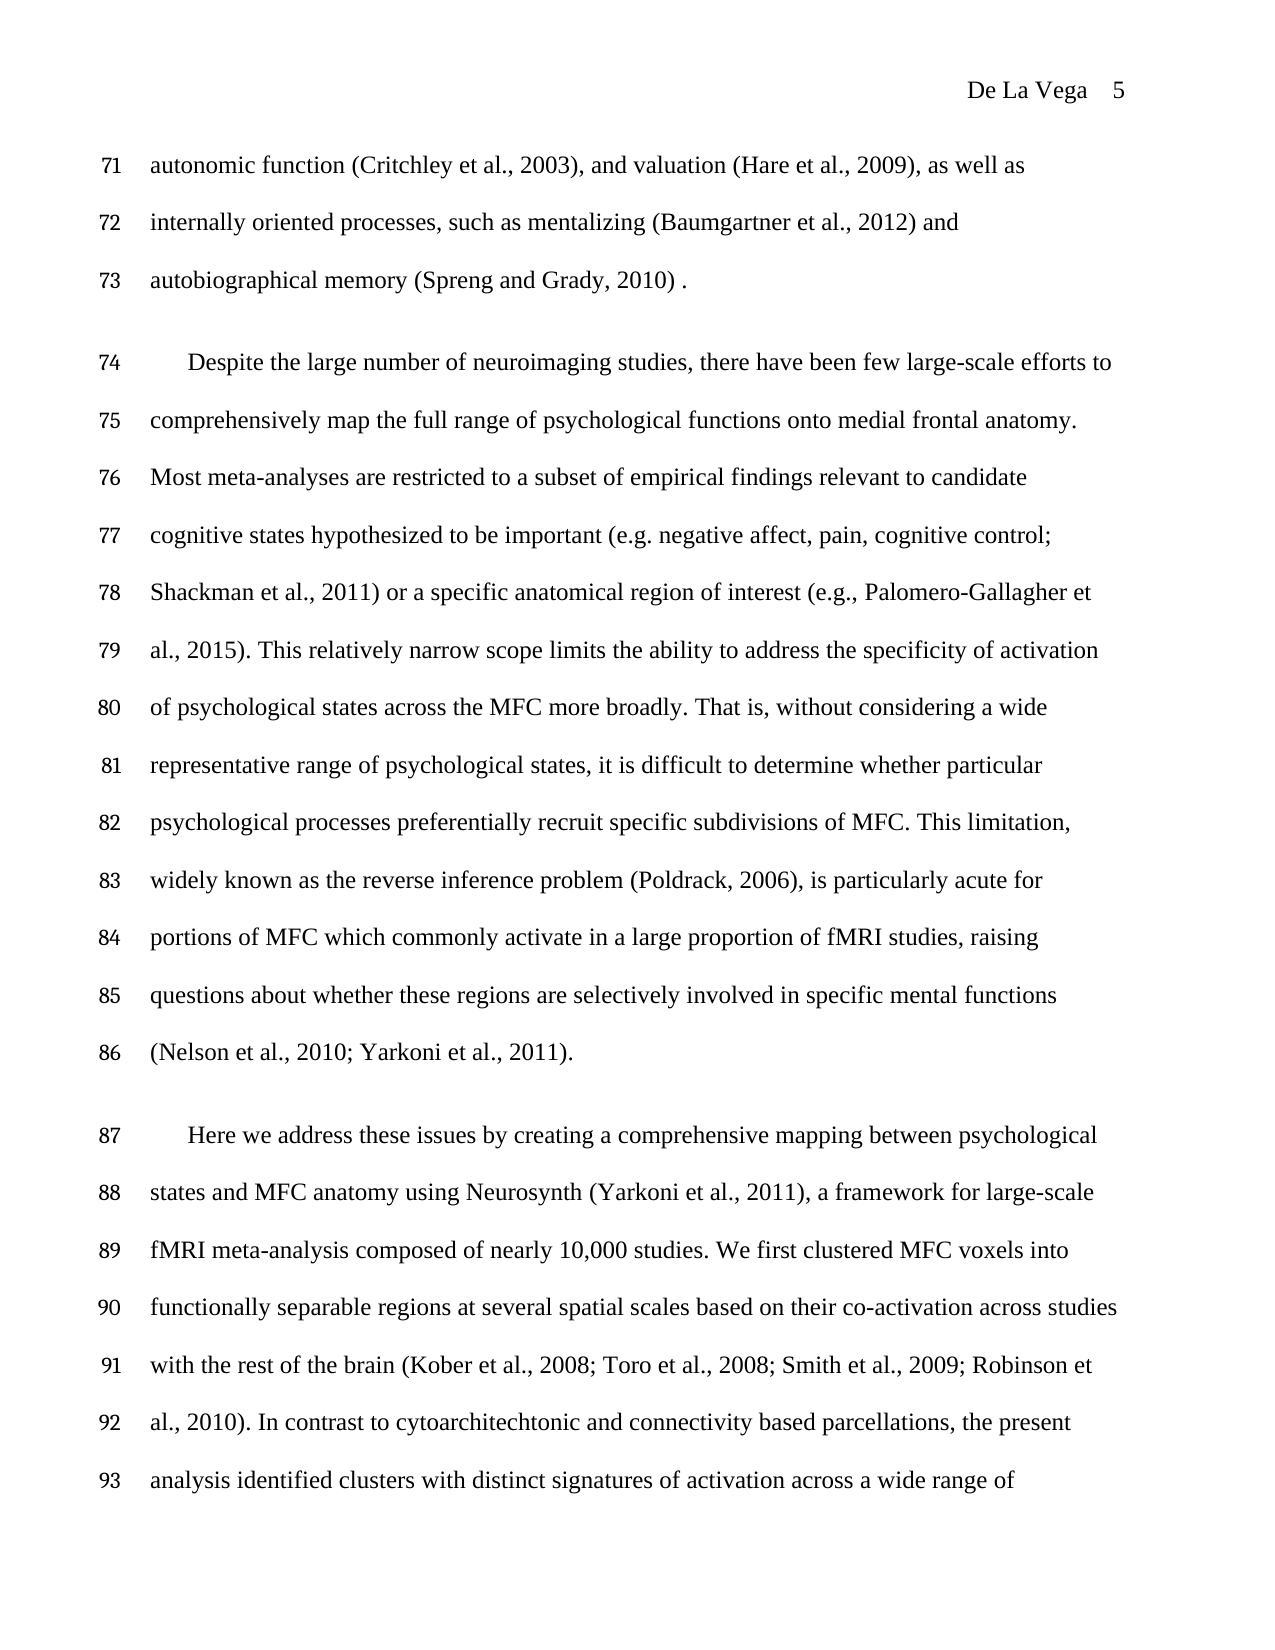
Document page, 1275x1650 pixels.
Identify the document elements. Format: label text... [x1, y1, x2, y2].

text Despite the large number of neuroimaging studies, there have been few large-scale efforts to comprehensively map the full range of psychological functions onto medial frontal anatomy. Most meta-analyses are restricted to a subset of empirical findings relevant to candidate cognitive states hypothesized to be important (e.g. negative affect, pain, cognitive control; Shackman et al., 2011) or a specific anatomical region of interest (e.g., Palomero-Gallagher et al., 2015). This relatively narrow scope limits the ability to address the specificity of activation of psychological states across the MFC more broadly. That is, without considering a wide representative range of psychological states, it is difficult to determine whether particular psychological processes preferentially recruit specific subdivisions of MFC. This limitation, widely known as the reverse inference problem (Poldrack, 2006), is particularly acute for portions of MFC which commonly activate in a large proportion of fMRI studies, raising questions about whether these regions are selectively involved in specific mental functions (Nelson et al., 2010; Yarkoni et al., 2011). [150, 347, 1125, 1066]
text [150, 150, 1125, 294]
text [150, 1120, 1125, 1494]
